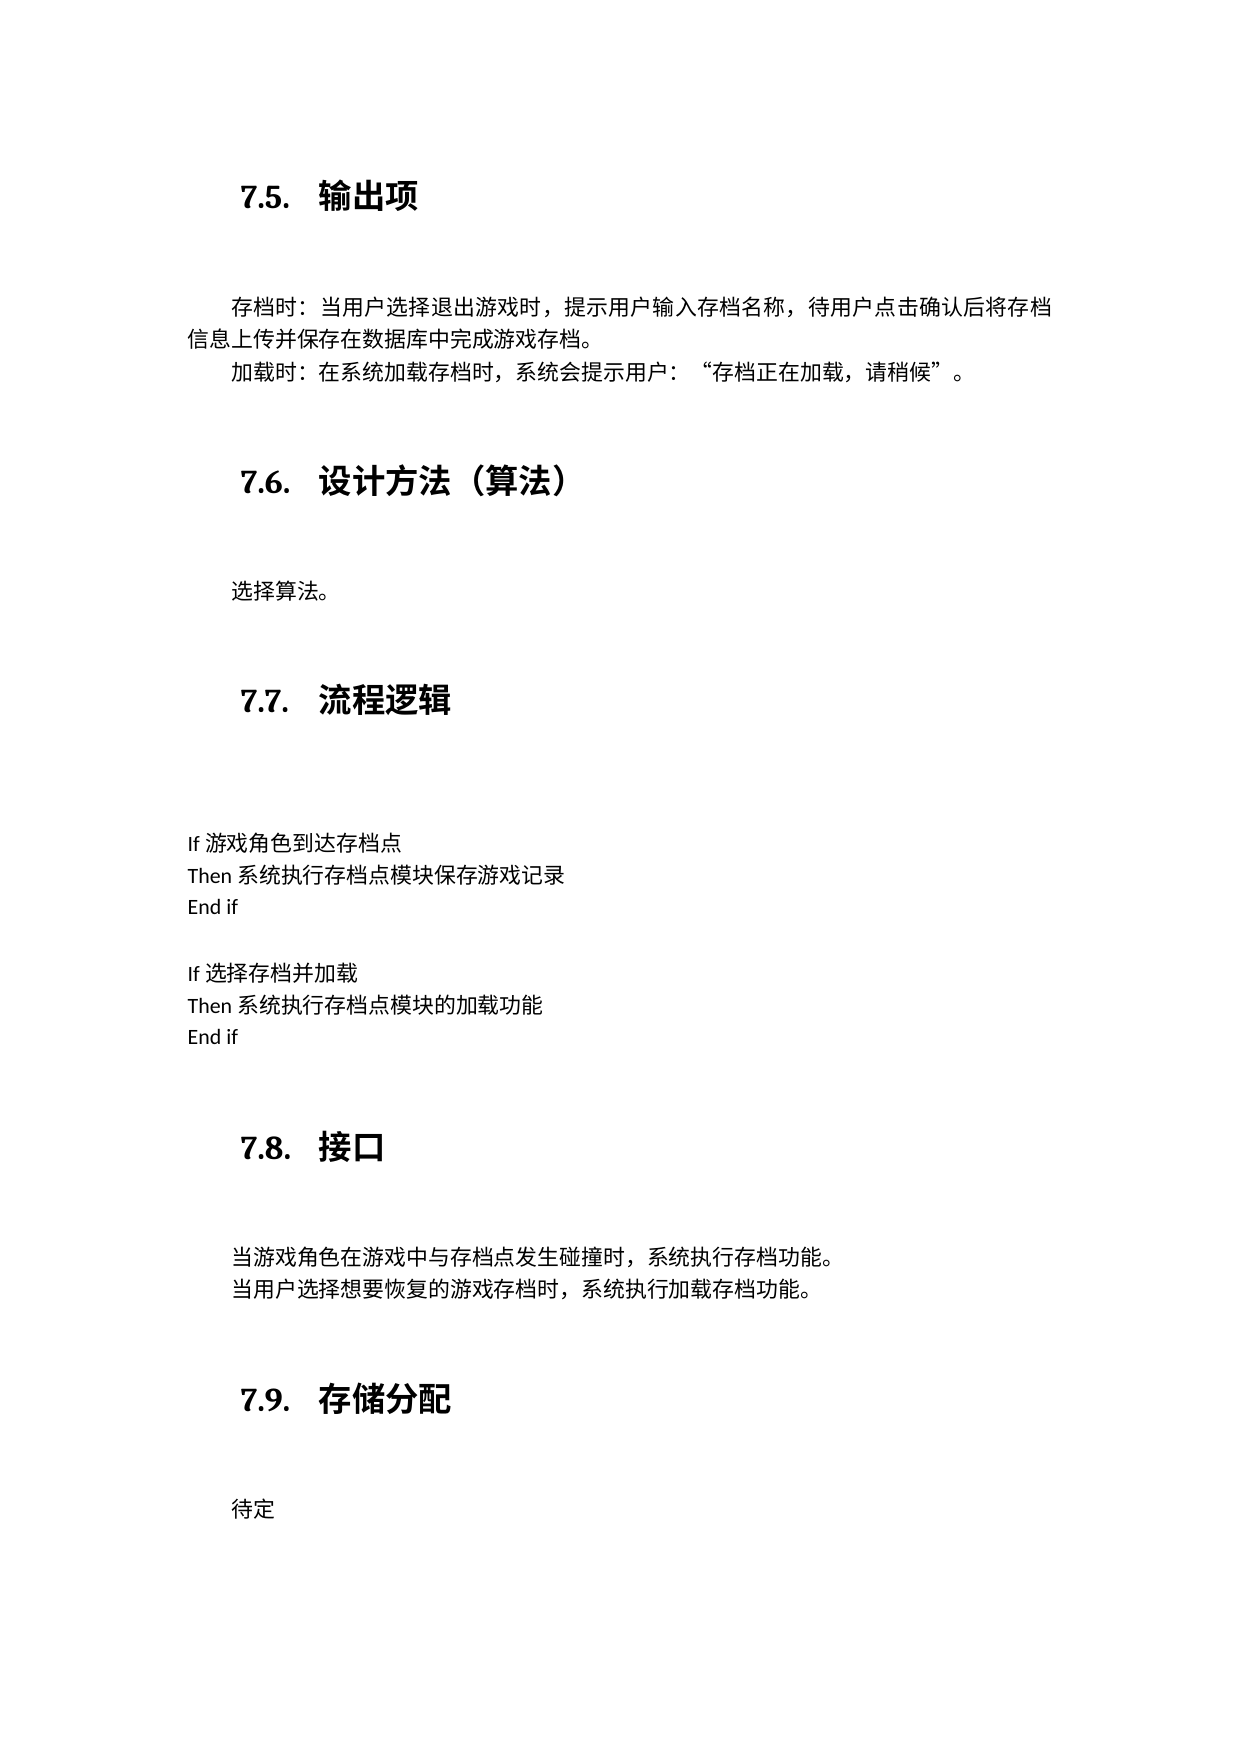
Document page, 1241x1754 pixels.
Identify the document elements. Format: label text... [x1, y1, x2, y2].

text 待定 [187, 1491, 1053, 1524]
text End if [187, 890, 1053, 923]
text 加载时：在系统加载存档时，系统会提示用户：“存档正在加载，请稍候”。 [187, 354, 1053, 387]
text 当用户选择想要恢复的游戏存档时，系统执行加载存档功能。 [187, 1272, 1053, 1304]
subtitle 接口 [199, 1112, 1053, 1177]
text If 游戏角色到达存档点 [187, 825, 1053, 858]
subtitle 输出项 [199, 162, 1053, 227]
text 当游戏角色在游戏中与存档点发生碰撞时，系统执行存档功能。 [187, 1239, 1053, 1272]
text Then 系统执行存档点模块的加载功能 [187, 988, 1053, 1020]
subtitle 流程逻辑 [199, 666, 1053, 731]
text Then 系统执行存档点模块保存游戏记录 [187, 858, 1053, 890]
subtitle 存储分配 [199, 1364, 1053, 1429]
text 存档时：当用户选择退出游戏时，提示用户输入存档名称，待用户点击确认后将存档信息上传并保存在数据库中完成游戏存档。 [187, 289, 1053, 354]
text 选择算法。 [187, 573, 1053, 606]
subtitle 设计方法（算法） [199, 446, 1053, 511]
text If 选择存档并加载 [187, 955, 1053, 988]
text End if [187, 1020, 1053, 1053]
